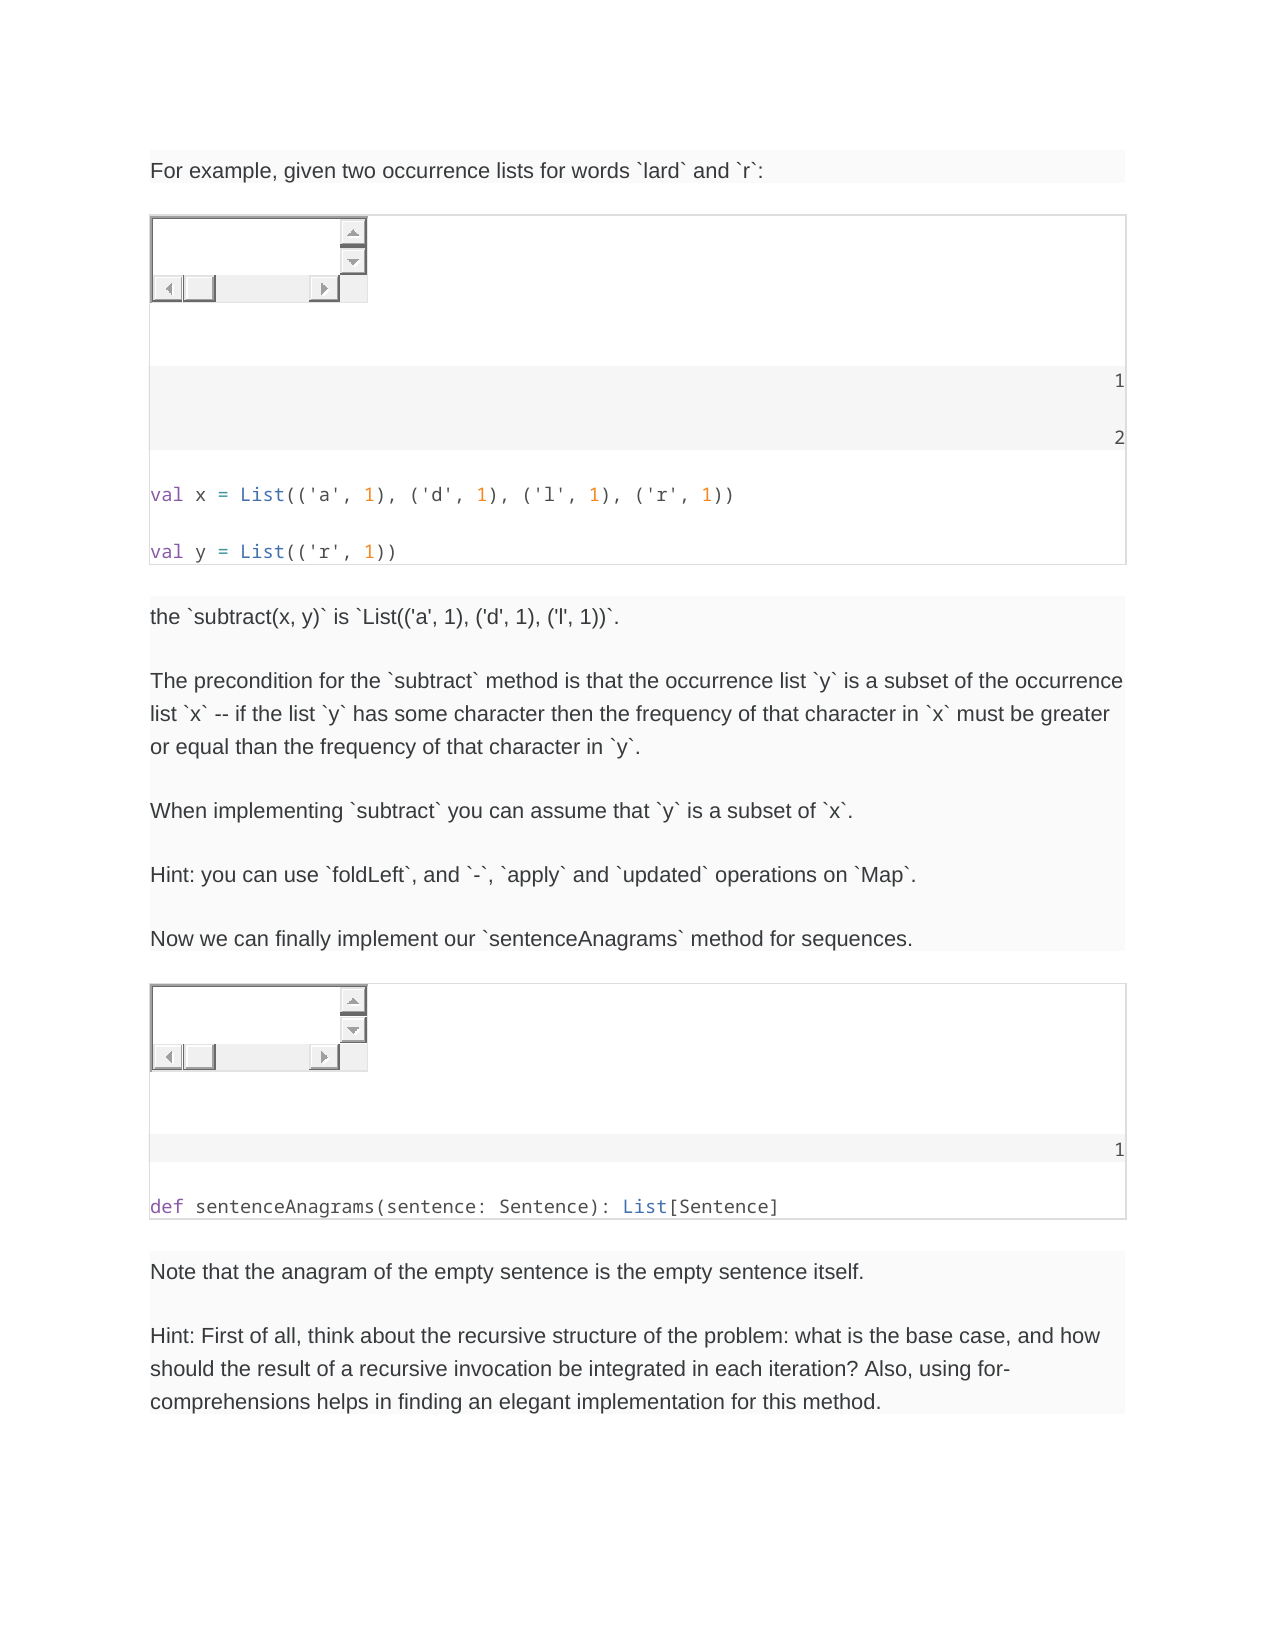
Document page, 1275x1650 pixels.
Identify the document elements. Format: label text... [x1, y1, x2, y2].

text Hint: First of all, think about the recursive structure of the problem: what is the base case, and how should the result of a recursive invocation be integrated in each iteration? Also, using for-comprehensions helps in finding an elegant implementation for this method. [150, 1315, 1125, 1414]
text val y = List(('r', 1)) [150, 537, 1125, 564]
text Note that the anagram of the empty sentence is the empty sentence itself. [150, 1251, 1125, 1284]
text For example, given two occurrence lists for words `lard` and `r`: [150, 150, 1125, 183]
text Now we can finally implement our `sentenceAnagrams` method for sequences. [150, 918, 1125, 951]
text The precondition for the `subtract` method is that the occurrence list `y` is a subset of the occurrence list `x` -- if the list `y` has some character then the frequency of that character in `x` must be greater or equal than the frequency of that character in `y`. [150, 661, 1125, 759]
text the `subtract(x, y)` is `List(('a', 1), ('d', 1), ('l', 1))`. [150, 596, 1125, 629]
text def sentenceAnagrams(sentence: Sentence): List[Sentence] [150, 1191, 1125, 1218]
text 1 [150, 366, 1125, 393]
text When implementing `subtract` you can assume that `y` is a subset of `x`. [150, 790, 1125, 823]
text Hint: you can use `foldLeft`, and `-`, `apply` and `updated` operations on `Map`. [150, 854, 1125, 887]
text 2 [150, 423, 1125, 450]
text 1 [150, 1134, 1125, 1162]
text val x = List(('a', 1), ('d', 1), ('l', 1), ('r', 1)) [150, 480, 1125, 507]
